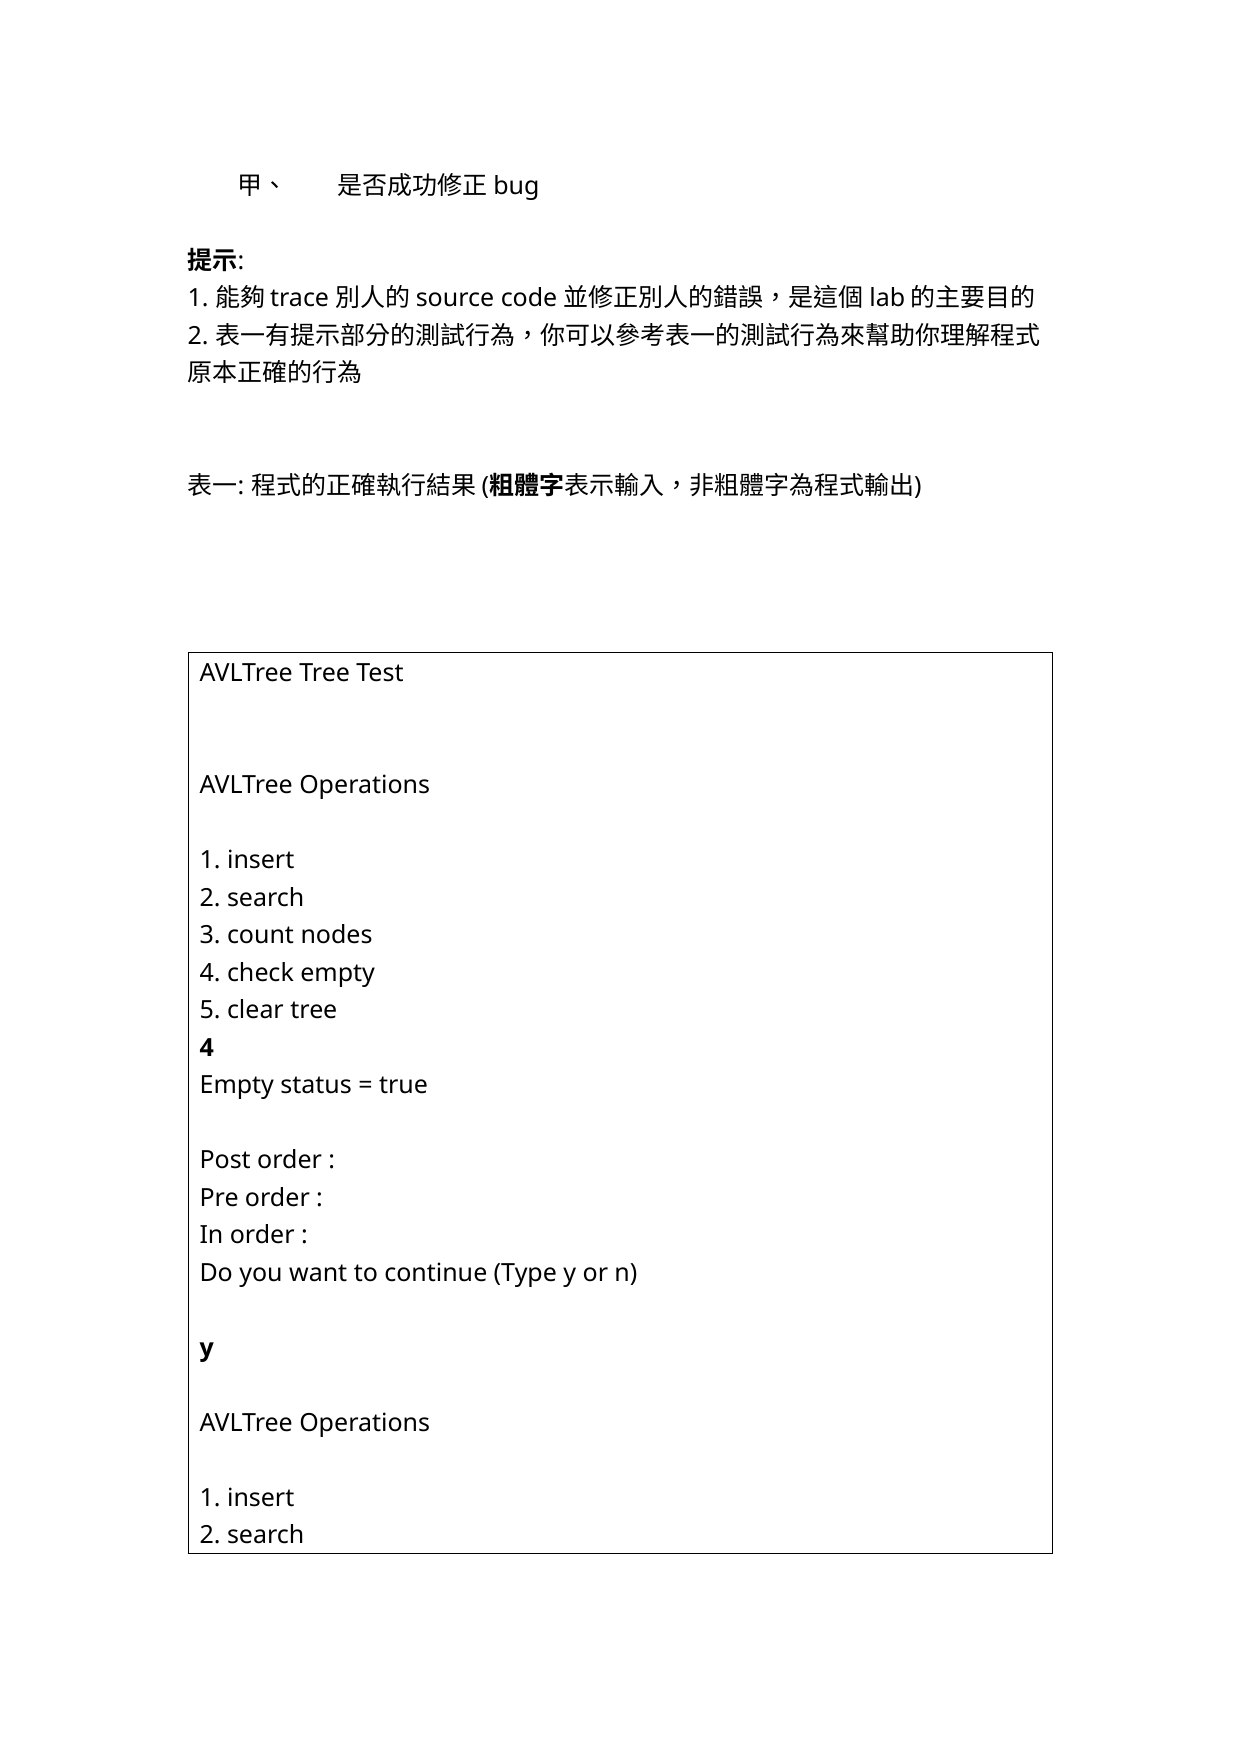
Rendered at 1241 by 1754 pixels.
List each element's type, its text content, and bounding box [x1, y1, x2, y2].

text 表一: 程式的正確執行結果 (粗體字表示輸入，非粗體字為程式輸出) [187, 464, 1053, 502]
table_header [189, 653, 1052, 1553]
text 2. 表一有提示部分的測試行為，你可以參考表一的測試行為來幫助你理解程式原本正確的行為 [187, 314, 1053, 389]
text 提示: [187, 239, 1053, 277]
text 1. 能夠trace 別人的source code 並修正別人的錯誤，是這個 lab的主要目的 [187, 277, 1053, 314]
list 是否成功修正 bug [237, 164, 1053, 202]
